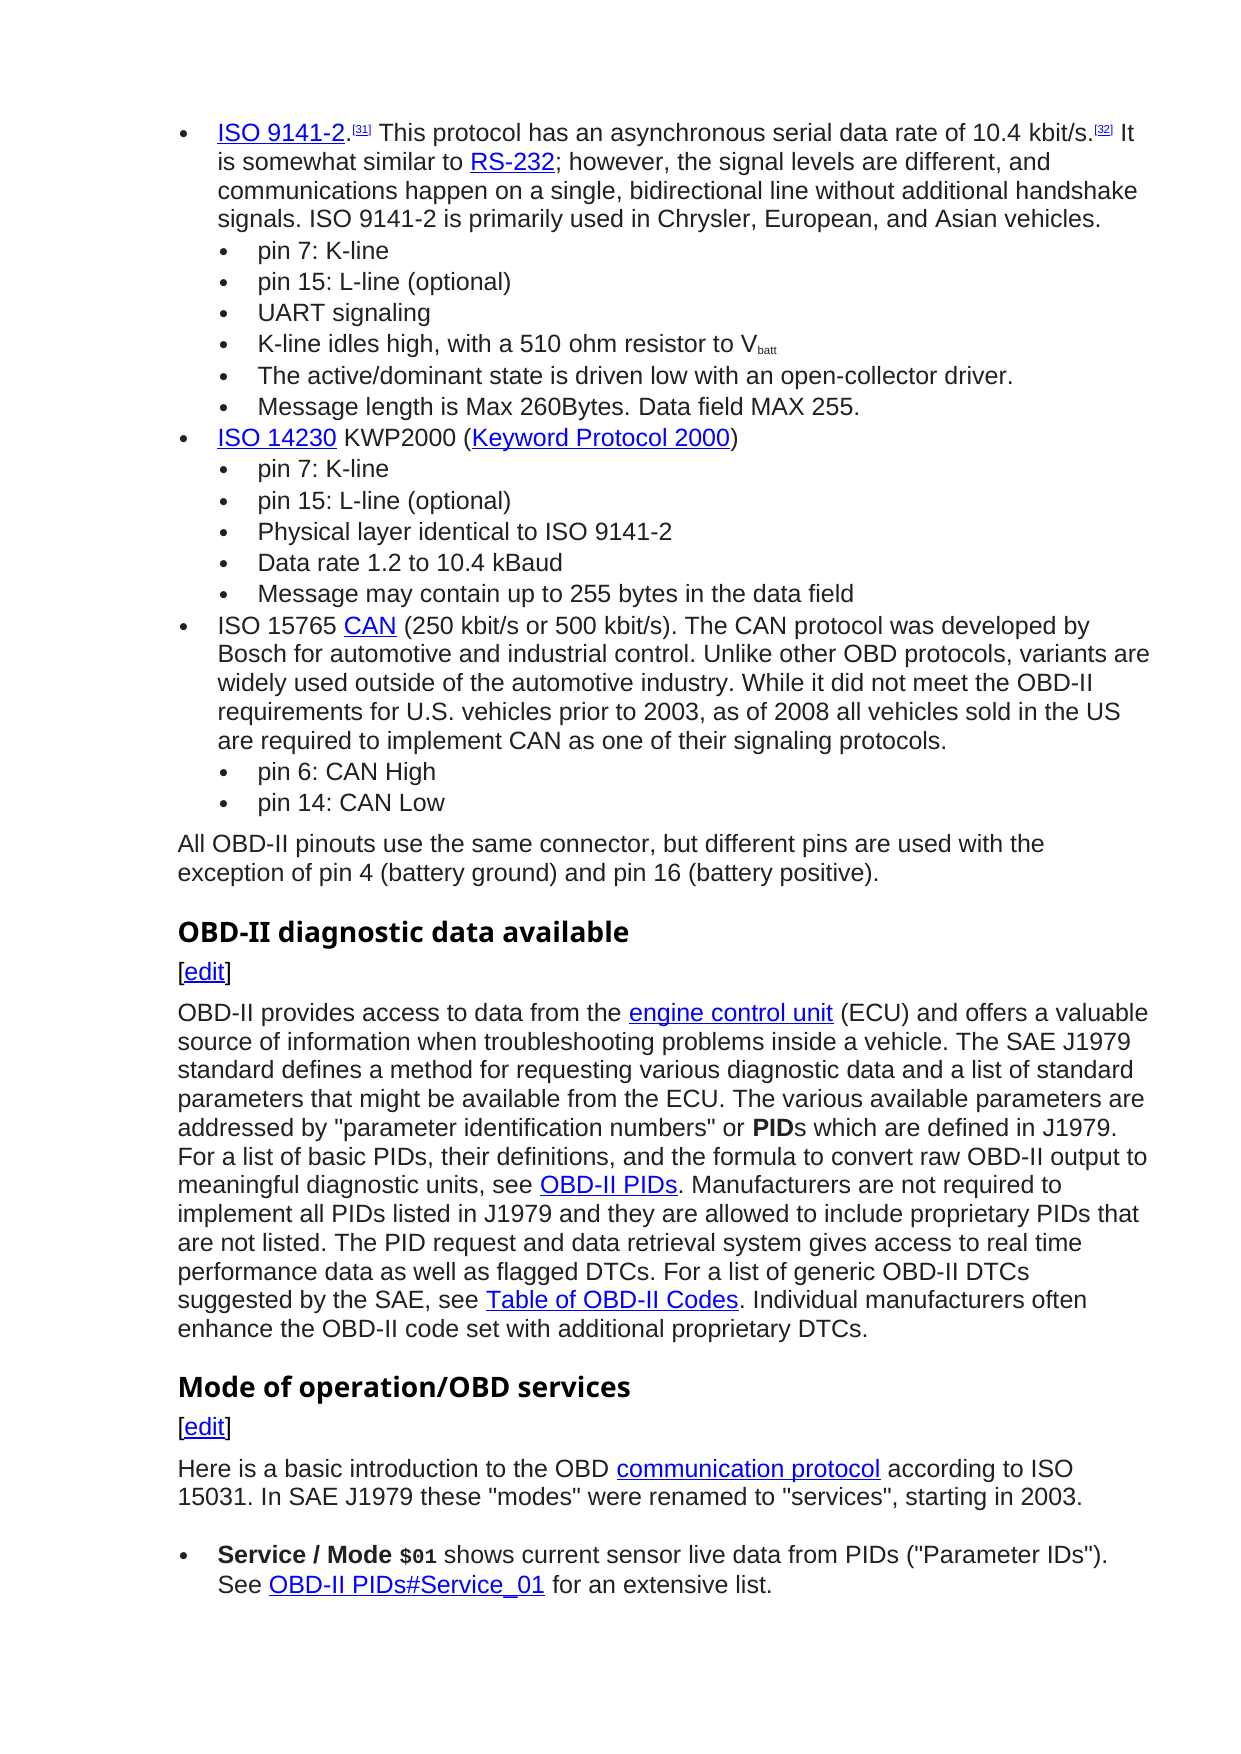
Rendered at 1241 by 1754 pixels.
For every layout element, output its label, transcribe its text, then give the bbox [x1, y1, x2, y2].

list pin 15: L-line (optional) [220, 267, 1152, 296]
list ISO 14230 KWP2000 (Keyword Protocol 2000) [180, 423, 1152, 452]
text OBD-II diagnostic data available [177, 912, 1152, 950]
list Message may contain up to 255 bytes in the data field [220, 579, 1152, 608]
text Mode of operation/OBD services [177, 1368, 1152, 1406]
list UART signaling [220, 298, 1152, 327]
text OBD-II provides access to data from the engine control unit (ECU) and offers a valuable source of information when troubleshooting problems inside a vehicle. The SAE J1979 standard defines a method for requesting various diagnostic data and a list of standard parameters that might be available from the ECU. The various available parameters are addressed by "parameter identification numbers" or PIDs which are defined in J1979. For a list of basic PIDs, their definitions, and the formula to convert raw OBD-II output to meaningful diagnostic units, see OBD-II PIDs. Manufacturers are not required to implement all PIDs listed in J1979 and they are allowed to include proprietary PIDs that are not listed. The PID request and data retrieval system gives access to real time performance data as well as flagged DTCs. For a list of generic OBD-II DTCs suggested by the SAE, see Table of OBD-II Codes. Individual manufacturers often enhance the OBD-II code set with additional proprietary DTCs. [177, 998, 1152, 1343]
text [edit] [177, 956, 1152, 985]
list pin 6: CAN High [220, 757, 1152, 786]
list The active/dominant state is driven low with an open-collector driver. [220, 361, 1152, 389]
list Physical layer identical to ISO 9141-2 [220, 517, 1152, 546]
list K-line idles high, with a 510 ohm resistor to Vbatt [220, 329, 1152, 358]
list Service / Mode $01 shows current sensor live data from PIDs ("Parameter IDs"). See OBD-II PIDs#Service_01 for an extensive list. [180, 1540, 1152, 1599]
list pin 15: L-line (optional) [220, 486, 1152, 514]
list Data rate 1.2 to 10.4 kBaud [220, 548, 1152, 577]
text Here is a basic introduction to the OBD communication protocol according to ISO 15031. In SAE J1979 these "modes" were renamed to "services", starting in 2003. [177, 1453, 1152, 1511]
list pin 7: K-line [220, 454, 1152, 483]
list ISO 9141-2.[31] This protocol has an asynchronous serial data rate of 10.4 kbit/s.[32] It is somewhat similar to RS-232; however, the signal levels are different, and communications happen on a single, bidirectional line without additional handshake signals. ISO 9141-2 is primarily used in Chrysler, European, and Asian vehicles. [180, 118, 1152, 233]
list pin 14: CAN Low [220, 788, 1152, 817]
list ISO 15765 CAN (250 kbit/s or 500 kbit/s). The CAN protocol was developed by Bosch for automotive and industrial control. Unlike other OBD protocols, variants are widely used outside of the automotive industry. While it did not meet the OBD-II requirements for U.S. vehicles prior to 2003, as of 2008 all vehicles sold in the US are required to implement CAN as one of their signaling protocols. [180, 611, 1152, 754]
text All OBD-II pinouts use the same connector, but different pins are used with the exception of pin 4 (battery ground) and pin 16 (battery positive). [177, 829, 1152, 887]
list pin 7: K-line [220, 236, 1152, 264]
text [edit] [177, 1412, 1152, 1441]
list Message length is Max 260Bytes. Data field MAX 255. [220, 392, 1152, 421]
